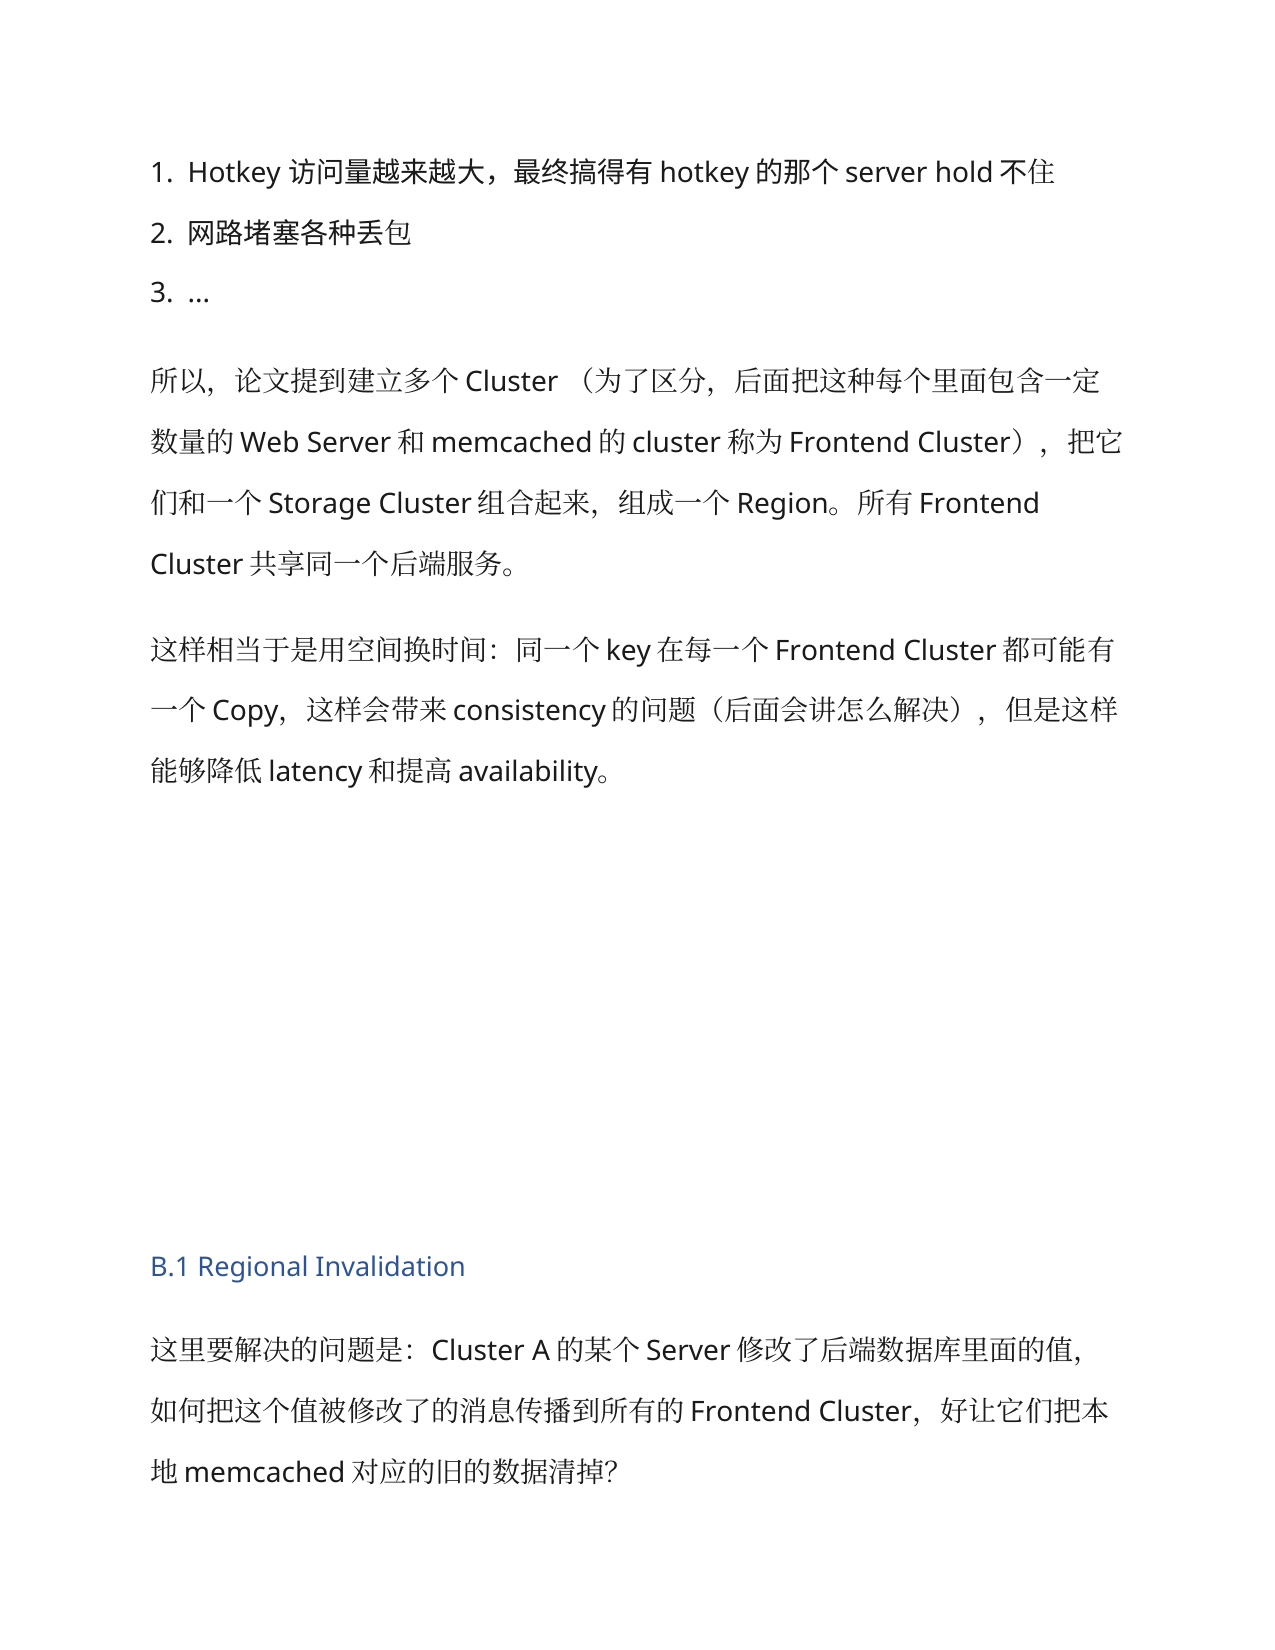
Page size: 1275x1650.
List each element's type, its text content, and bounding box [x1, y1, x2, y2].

text 这样相当于是用空间换时间：同一个key在每一个Frontend Cluster都可能有一个Copy，这样会带来consistency的问题（后面会讲怎么解决），但是这样能够降低latency和提高availability。 [150, 628, 1125, 790]
list Hotkey 访问量越来越大，最终搞得有hotkey的那个server hold不住 [150, 150, 1125, 191]
text 这里要解决的问题是：Cluster A的某个Server修改了后端数据库里面的值，如何把这个值被修改了的消息传播到所有的Frontend Cluster，好让它们把本地memcached对应的旧的数据清掉？ [150, 1328, 1125, 1490]
list 网路堵塞各种丢包 [150, 211, 1125, 252]
text 所以，论文提到建立多个Cluster （为了区分，后面把这种每个里面包含一定数量的Web Server和memcached的cluster称为Frontend Cluster），把它们和一个Storage Cluster组合起来，组成一个Region。所有Frontend Cluster共享同一个后端服务。 [150, 359, 1125, 582]
list ... [150, 272, 1125, 311]
subtitle B.1 Regional Invalidation [150, 1248, 1125, 1284]
